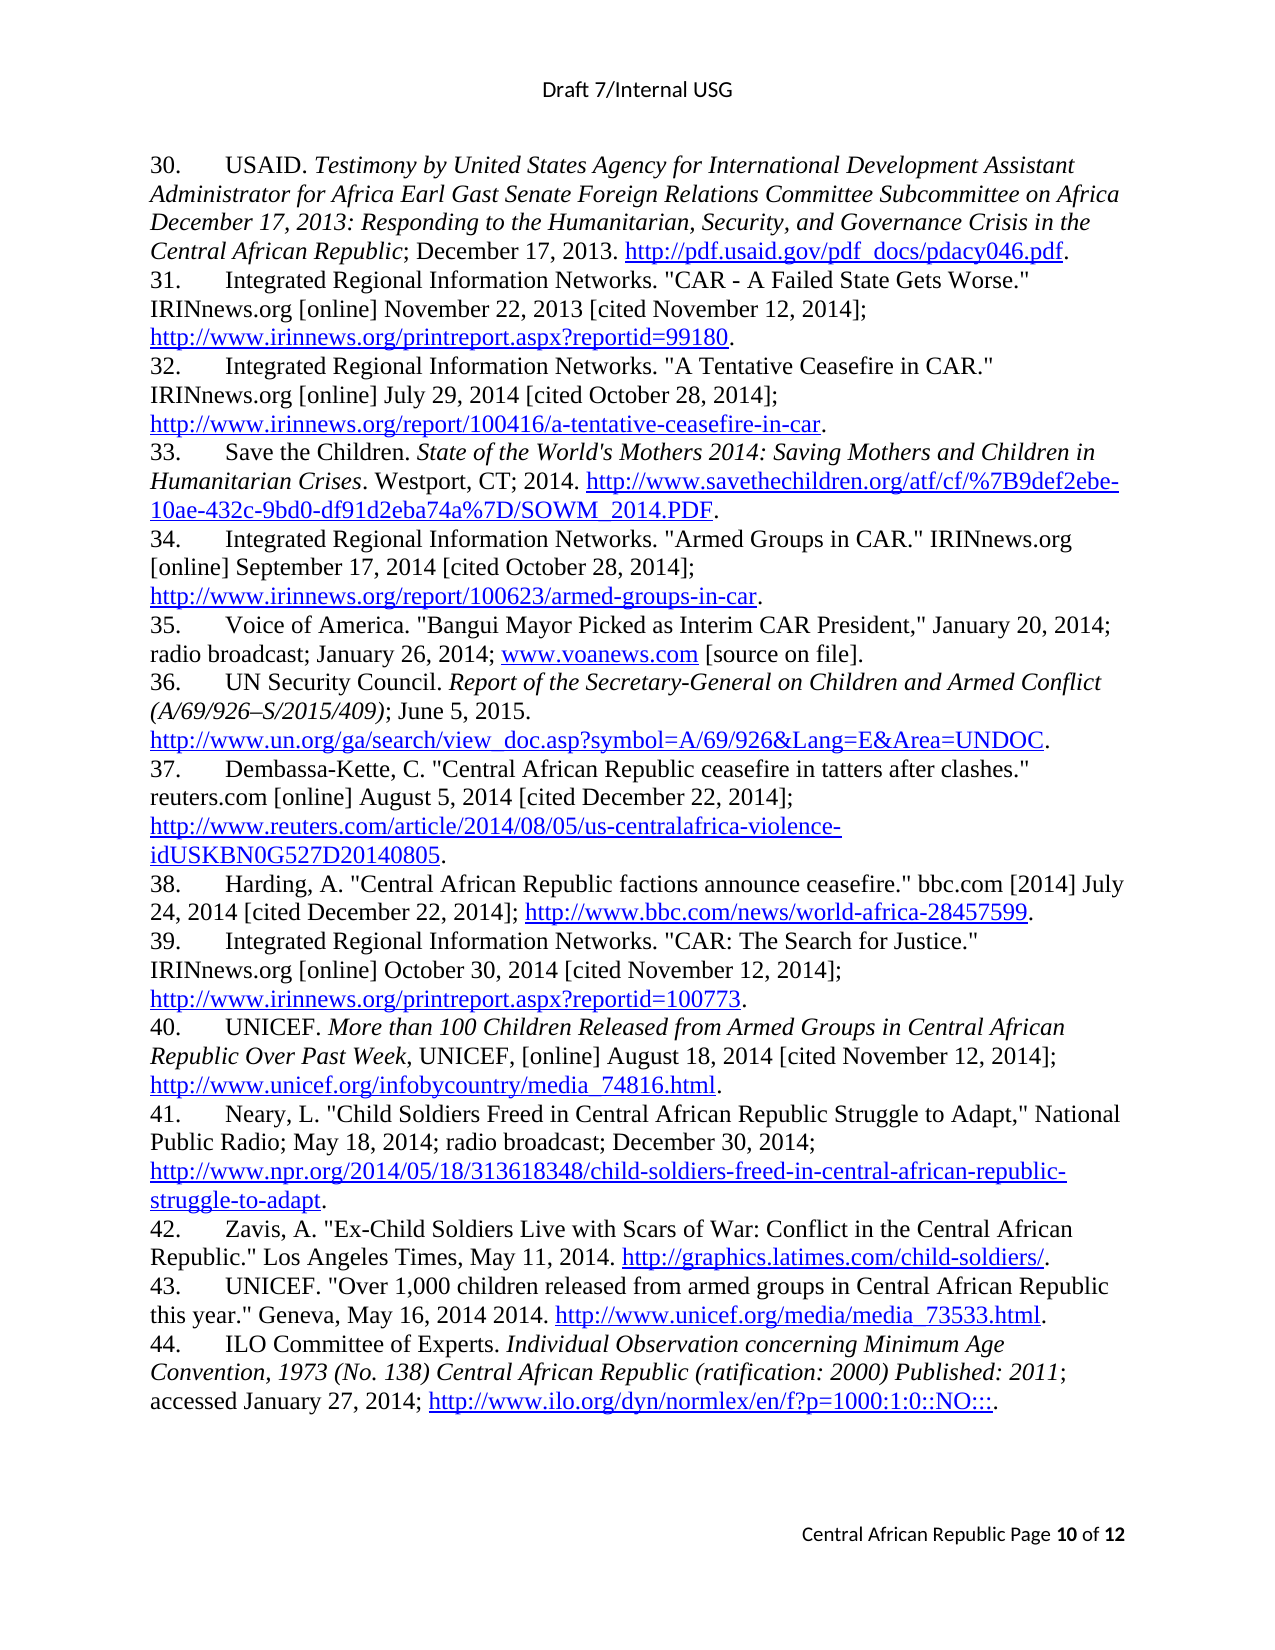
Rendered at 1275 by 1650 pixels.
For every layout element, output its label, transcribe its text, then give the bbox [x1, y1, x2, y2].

text 37. Dembassa-Kette, C. "Central African Republic ceasefire in tatters after clashes." reuters.com [online] August 5, 2014 [cited December 22, 2014]; http://www.reuters.com/article/2014/08/05/us-centralafrica-violence-idUSKBN0G527D20140805. [150, 754, 1125, 869]
text 42. Zavis, A. "Ex-Child Soldiers Live with Scars of War: Conflict in the Central African Republic." Los Angeles Times, May 11, 2014. http://graphics.latimes.com/child-soldiers/. [150, 1214, 1125, 1271]
text 31. Integrated Regional Information Networks. "CAR - A Failed State Gets Worse." IRINnews.org [online] November 22, 2013 [cited November 12, 2014]; http://www.irinnews.org/printreport.aspx?reportid=99180. [150, 265, 1125, 351]
text 35. Voice of America. "Bangui Mayor Picked as Interim CAR President," January 20, 2014; radio broadcast; January 26, 2014; www.voanews.com [source on file]. [150, 610, 1125, 667]
text 30. USAID. Testimony by United States Agency for International Development Assistant Administrator for Africa Earl Gast Senate Foreign Relations Committee Subcommittee on Africa December 17, 2013: Responding to the Humanitarian, Security, and Governance Crisis in the Central African Republic; December 17, 2013. http://pdf.usaid.gov/pdf_docs/pdacy046.pdf. [150, 150, 1125, 265]
text 44. ILO Committee of Experts. Individual Observation concerning Minimum Age Convention, 1973 (No. 138) Central African Republic (ratification: 2000) Published: 2011; accessed January 27, 2014; http://www.ilo.org/dyn/normlex/en/f?p=1000:1:0::NO:::. [150, 1329, 1125, 1415]
text 43. UNICEF. "Over 1,000 children released from armed groups in Central African Republic this year." Geneva, May 16, 2014 2014. http://www.unicef.org/media/media_73533.html. [150, 1271, 1125, 1329]
text 40. UNICEF. More than 100 Children Released from Armed Groups in Central African Republic Over Past Week, UNICEF, [online] August 18, 2014 [cited November 12, 2014]; http://www.unicef.org/infobycountry/media_74816.html. [150, 1012, 1125, 1099]
text 34. Integrated Regional Information Networks. "Armed Groups in CAR." IRINnews.org [online] September 17, 2014 [cited October 28, 2014]; http://www.irinnews.org/report/100623/armed-groups-in-car. [150, 524, 1125, 610]
text 33. Save the Children. State of the World's Mothers 2014: Saving Mothers and Children in Humanitarian Crises. Westport, CT; 2014. http://www.savethechildren.org/atf/cf/%7B9def2ebe-10ae-432c-9bd0-df91d2eba74a%7D/SOWM_2014.PDF. [150, 437, 1125, 524]
text 36. UN Security Council. Report of the Secretary-General on Children and Armed Conflict (A/69/926–S/2015/409); June 5, 2015. http://www.un.org/ga/search/view_doc.asp?symbol=A/69/926&Lang=E&Area=UNDOC. [150, 667, 1125, 754]
text 38. Harding, A. "Central African Republic factions announce ceasefire." bbc.com [2014] July 24, 2014 [cited December 22, 2014]; http://www.bbc.com/news/world-africa-28457599. [150, 869, 1125, 926]
text 41. Neary, L. "Child Soldiers Freed in Central African Republic Struggle to Adapt," National Public Radio; May 18, 2014; radio broadcast; December 30, 2014; http://www.npr.org/2014/05/18/313618348/child-soldiers-freed-in-central-african-republic-struggle-to-adapt. [150, 1099, 1125, 1214]
text 39. Integrated Regional Information Networks. "CAR: The Search for Justice." IRINnews.org [online] October 30, 2014 [cited November 12, 2014]; http://www.irinnews.org/printreport.aspx?reportid=100773. [150, 926, 1125, 1012]
text 32. Integrated Regional Information Networks. "A Tentative Ceasefire in CAR." IRINnews.org [online] July 29, 2014 [cited October 28, 2014]; http://www.irinnews.org/report/100416/a-tentative-ceasefire-in-car. [150, 351, 1125, 437]
